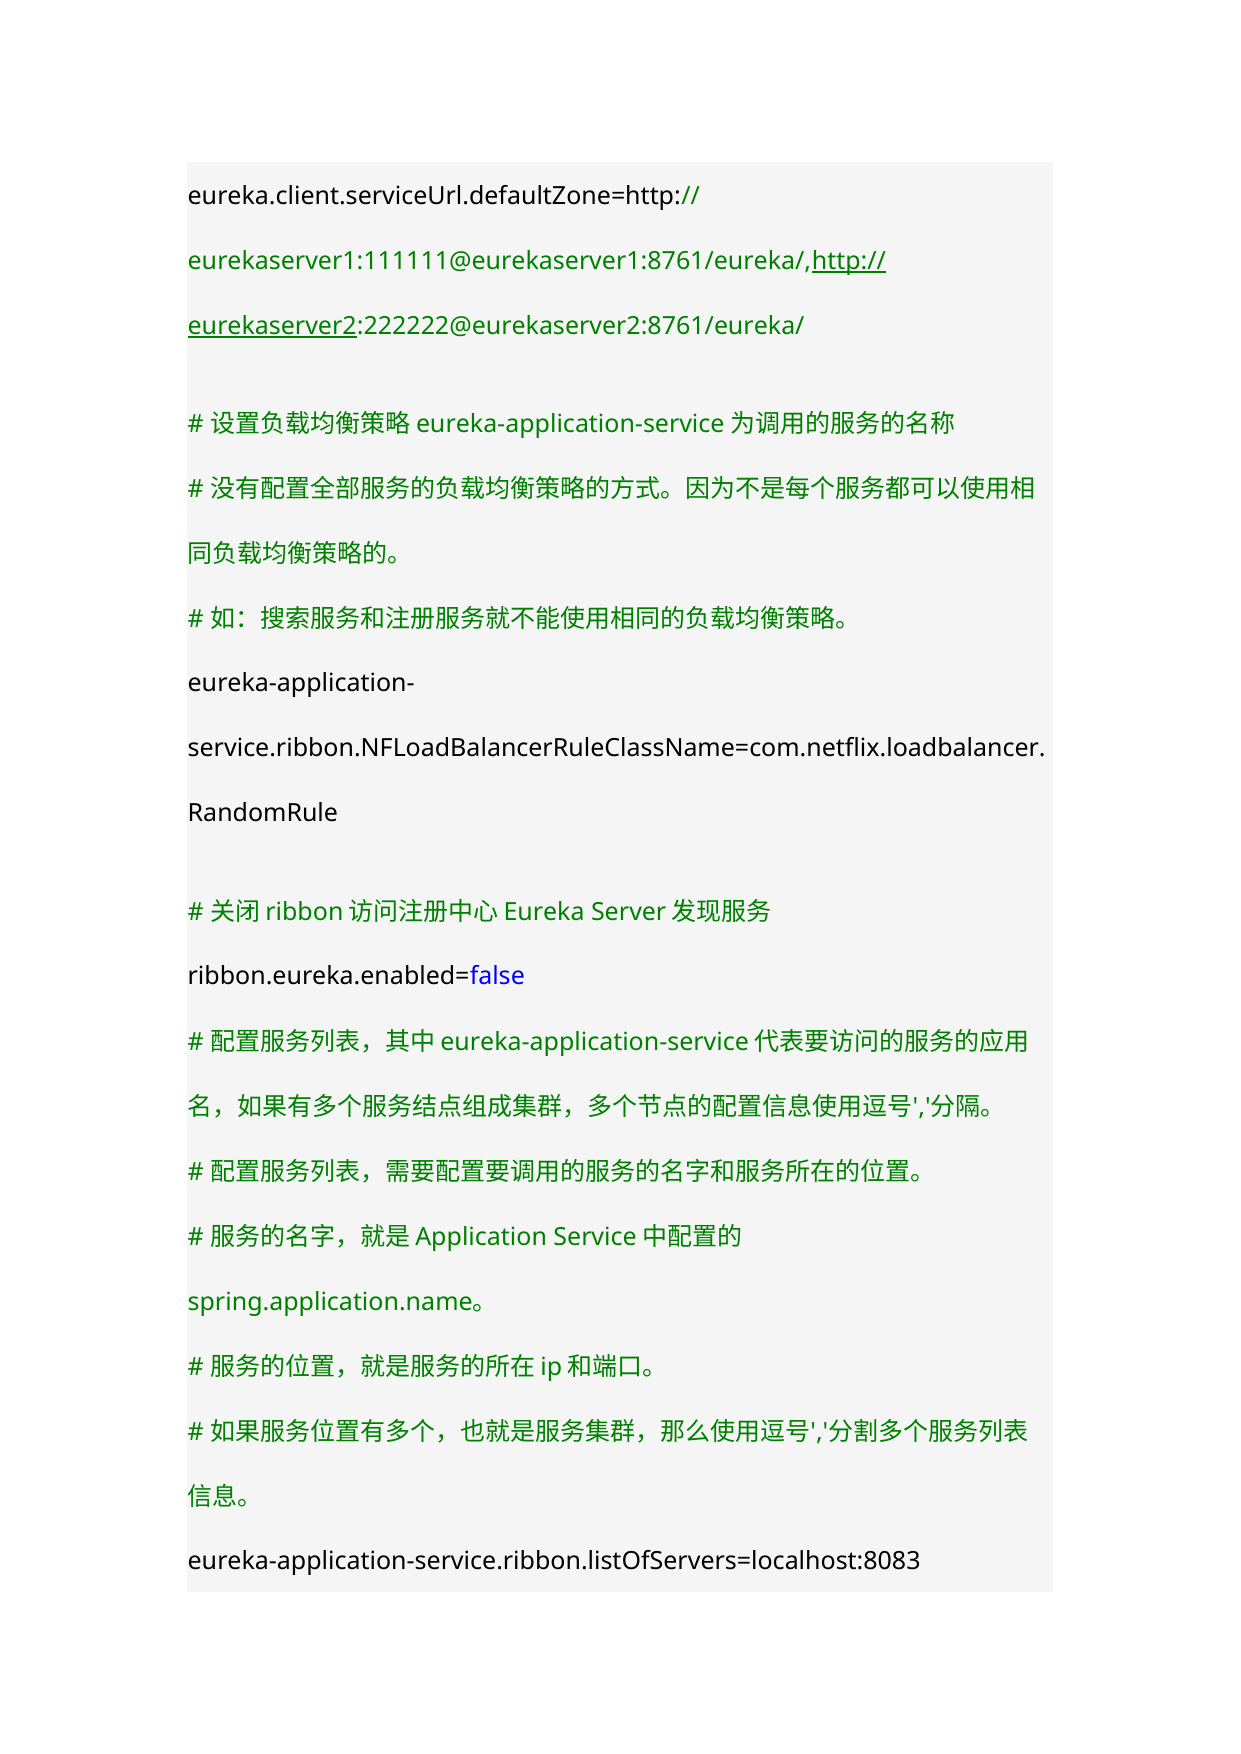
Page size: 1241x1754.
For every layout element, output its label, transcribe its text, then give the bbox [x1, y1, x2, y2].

text # 配置服务列表，需要配置要调用的服务的名字和服务所在的位置。 [187, 1137, 1053, 1202]
text # 没有配置全部服务的负载均衡策略的方式。因为不是每个服务都可以使用相同负载均衡策略的。 [187, 454, 1053, 584]
text eureka-application-service.ribbon.listOfServers=localhost:8083 [187, 1527, 1053, 1592]
text # 关闭ribbon访问注册中心Eureka Server发现服务 [187, 877, 1053, 942]
text # 如：搜索服务和注册服务就不能使用相同的负载均衡策略。 [187, 584, 1053, 649]
text eureka-application-service.ribbon.NFLoadBalancerRuleClassName=com.netflix.loadbalancer.RandomRule [187, 649, 1053, 844]
text # 服务的名字，就是Application Service中配置的spring.application.name。 [187, 1202, 1053, 1332]
text # 设置负载均衡策略 eureka-application-service为调用的服务的名称 [187, 389, 1053, 454]
text eureka.client.serviceUrl.defaultZone=http://eurekaserver1:111111@eurekaserver1:8761/eureka/,http://eurekaserver2:222222@eurekaserver2:8761/eureka/ [187, 162, 1053, 357]
text # 配置服务列表，其中eureka-application-service代表要访问的服务的应用名，如果有多个服务结点组成集群，多个节点的配置信息使用逗号','分隔。 [187, 1007, 1053, 1137]
text ribbon.eureka.enabled=false [187, 942, 1053, 1007]
text # 如果服务位置有多个，也就是服务集群，那么使用逗号','分割多个服务列表信息。 [187, 1397, 1053, 1527]
text # 服务的位置，就是服务的所在ip和端口。 [187, 1332, 1053, 1397]
